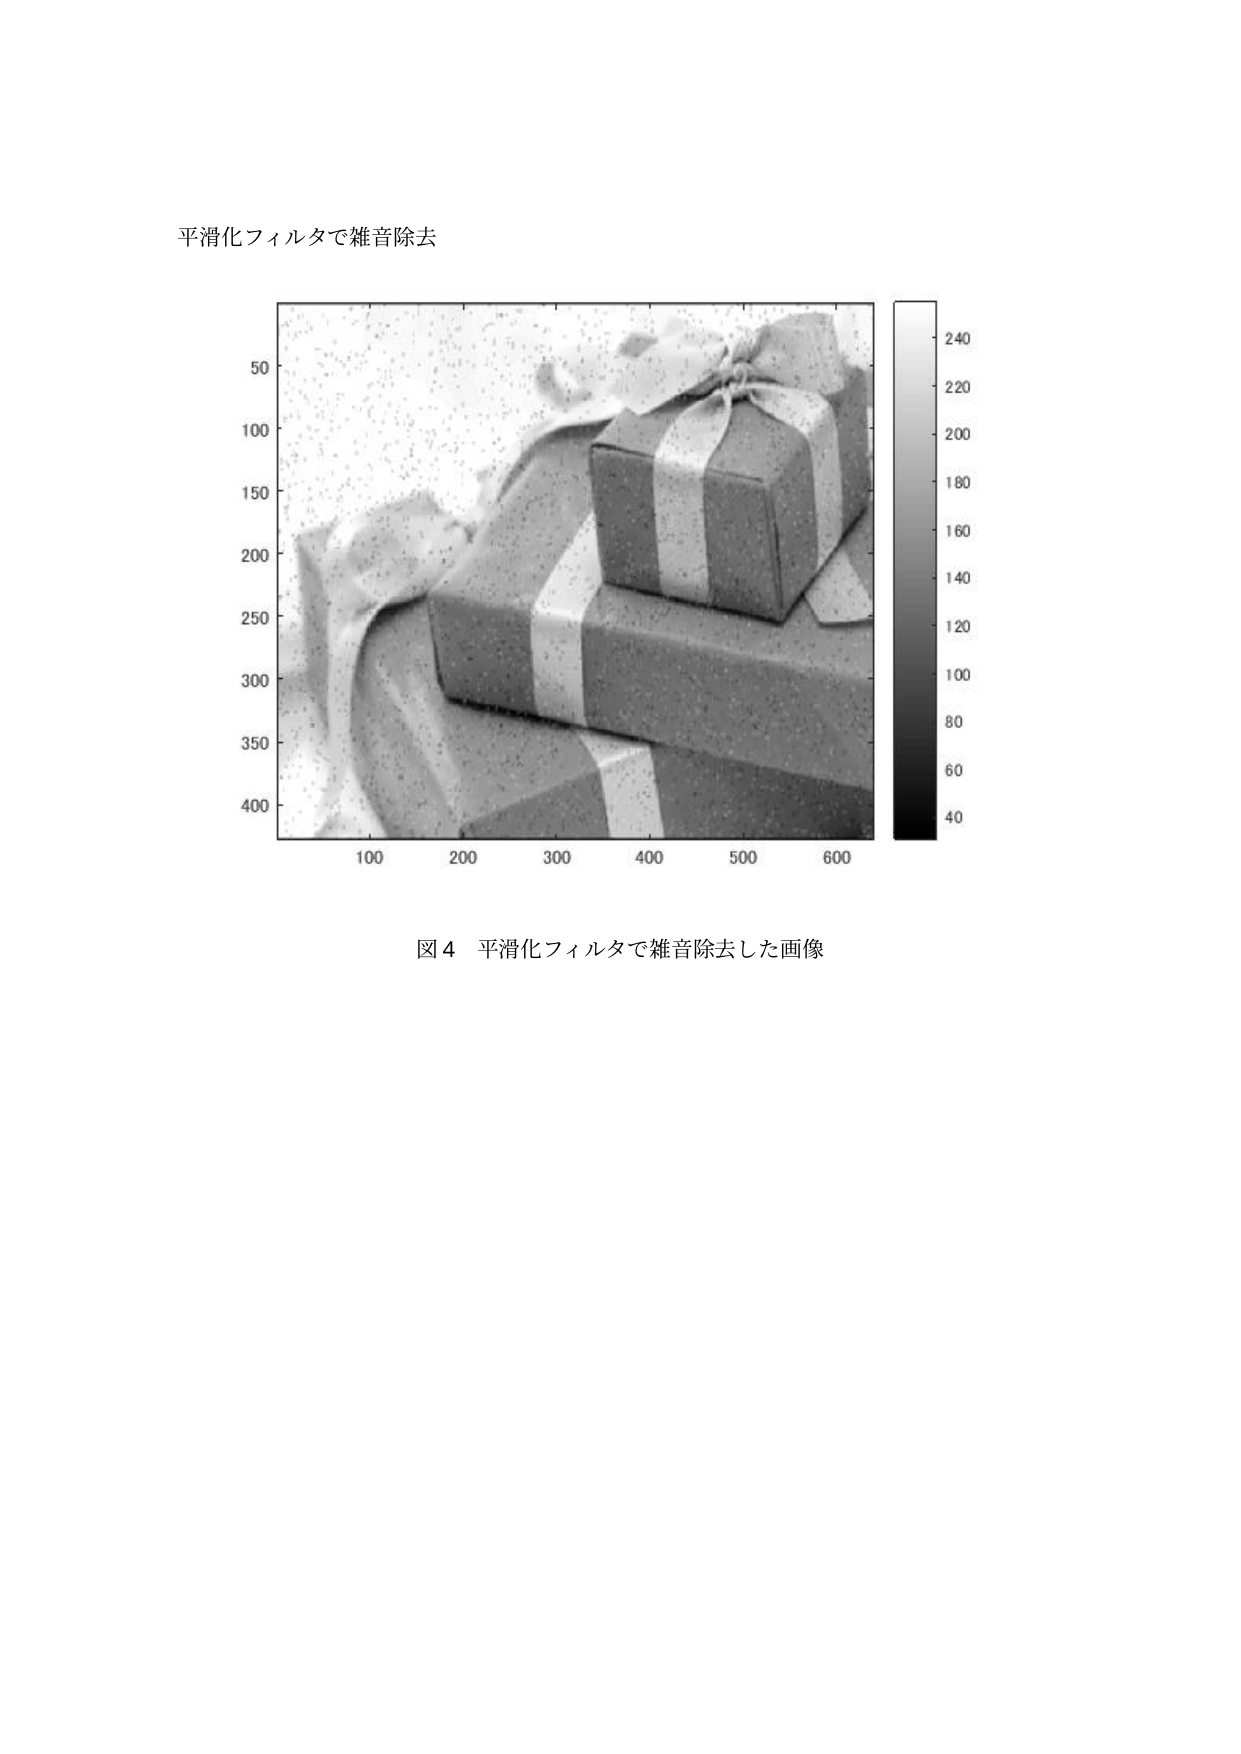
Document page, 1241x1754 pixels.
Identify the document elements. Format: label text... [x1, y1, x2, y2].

picture [177, 254, 1053, 911]
text 平滑化フィルタで雑音除去 [177, 217, 1063, 254]
text 図4 平滑化フィルタで雑音除去した画像 [177, 929, 1063, 967]
